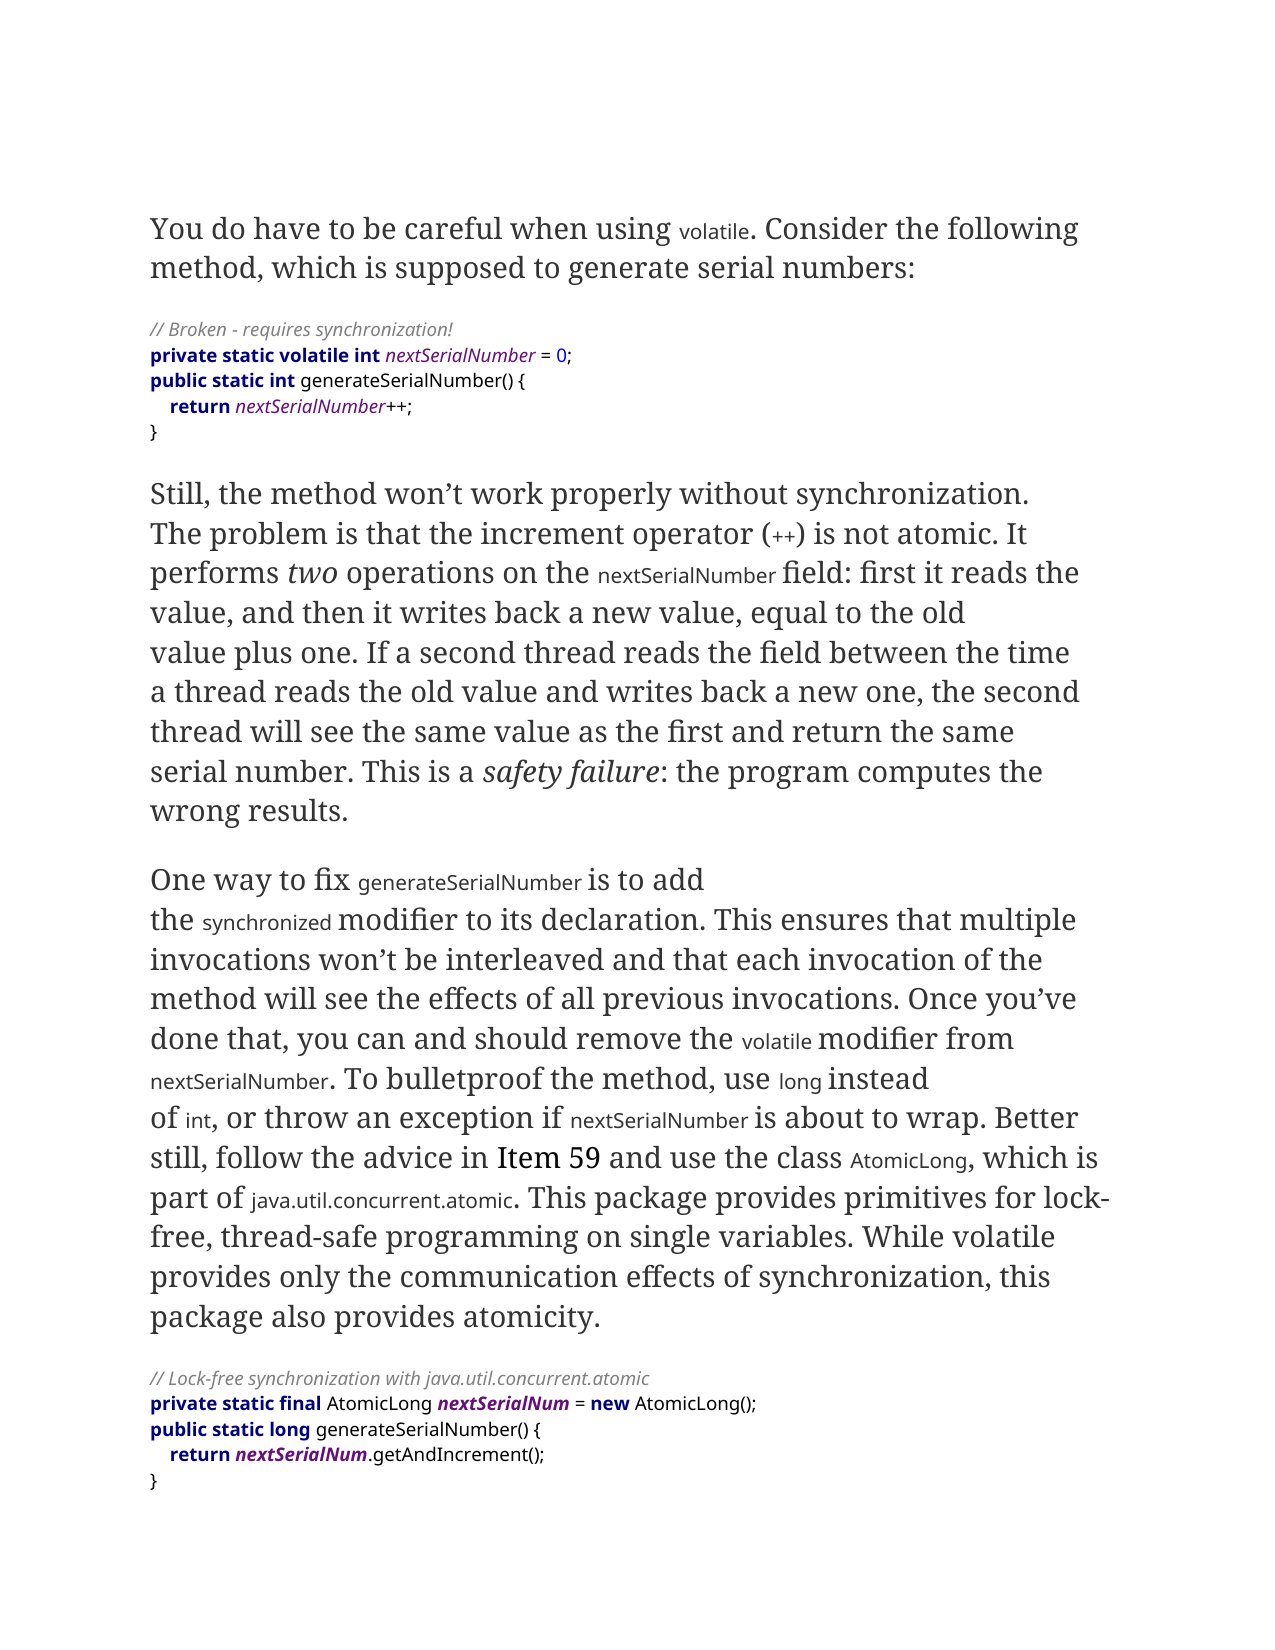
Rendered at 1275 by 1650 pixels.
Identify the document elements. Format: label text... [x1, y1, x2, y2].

text Still, the method won’t work properly without synchronization. The problem is that the increment operator (++) is not atomic. It performs two operations on the nextSerialNumber field: first it reads the value, and then it writes back a new value, equal to the old value plus one. If a second thread reads the field between the time a thread reads the old value and writes back a new one, the second thread will see the same value as the first and return the same serial number. This is a safety failure: the program computes the wrong results. [150, 473, 1125, 830]
text // Broken - requires synchronization! private static volatile int nextSerialNumber = 0; public static int generateSerialNumber() { return nextSerialNumber++; } [150, 316, 1125, 444]
text You do have to be careful when using volatile. Consider the following method, which is supposed to generate serial numbers: [150, 208, 1125, 287]
